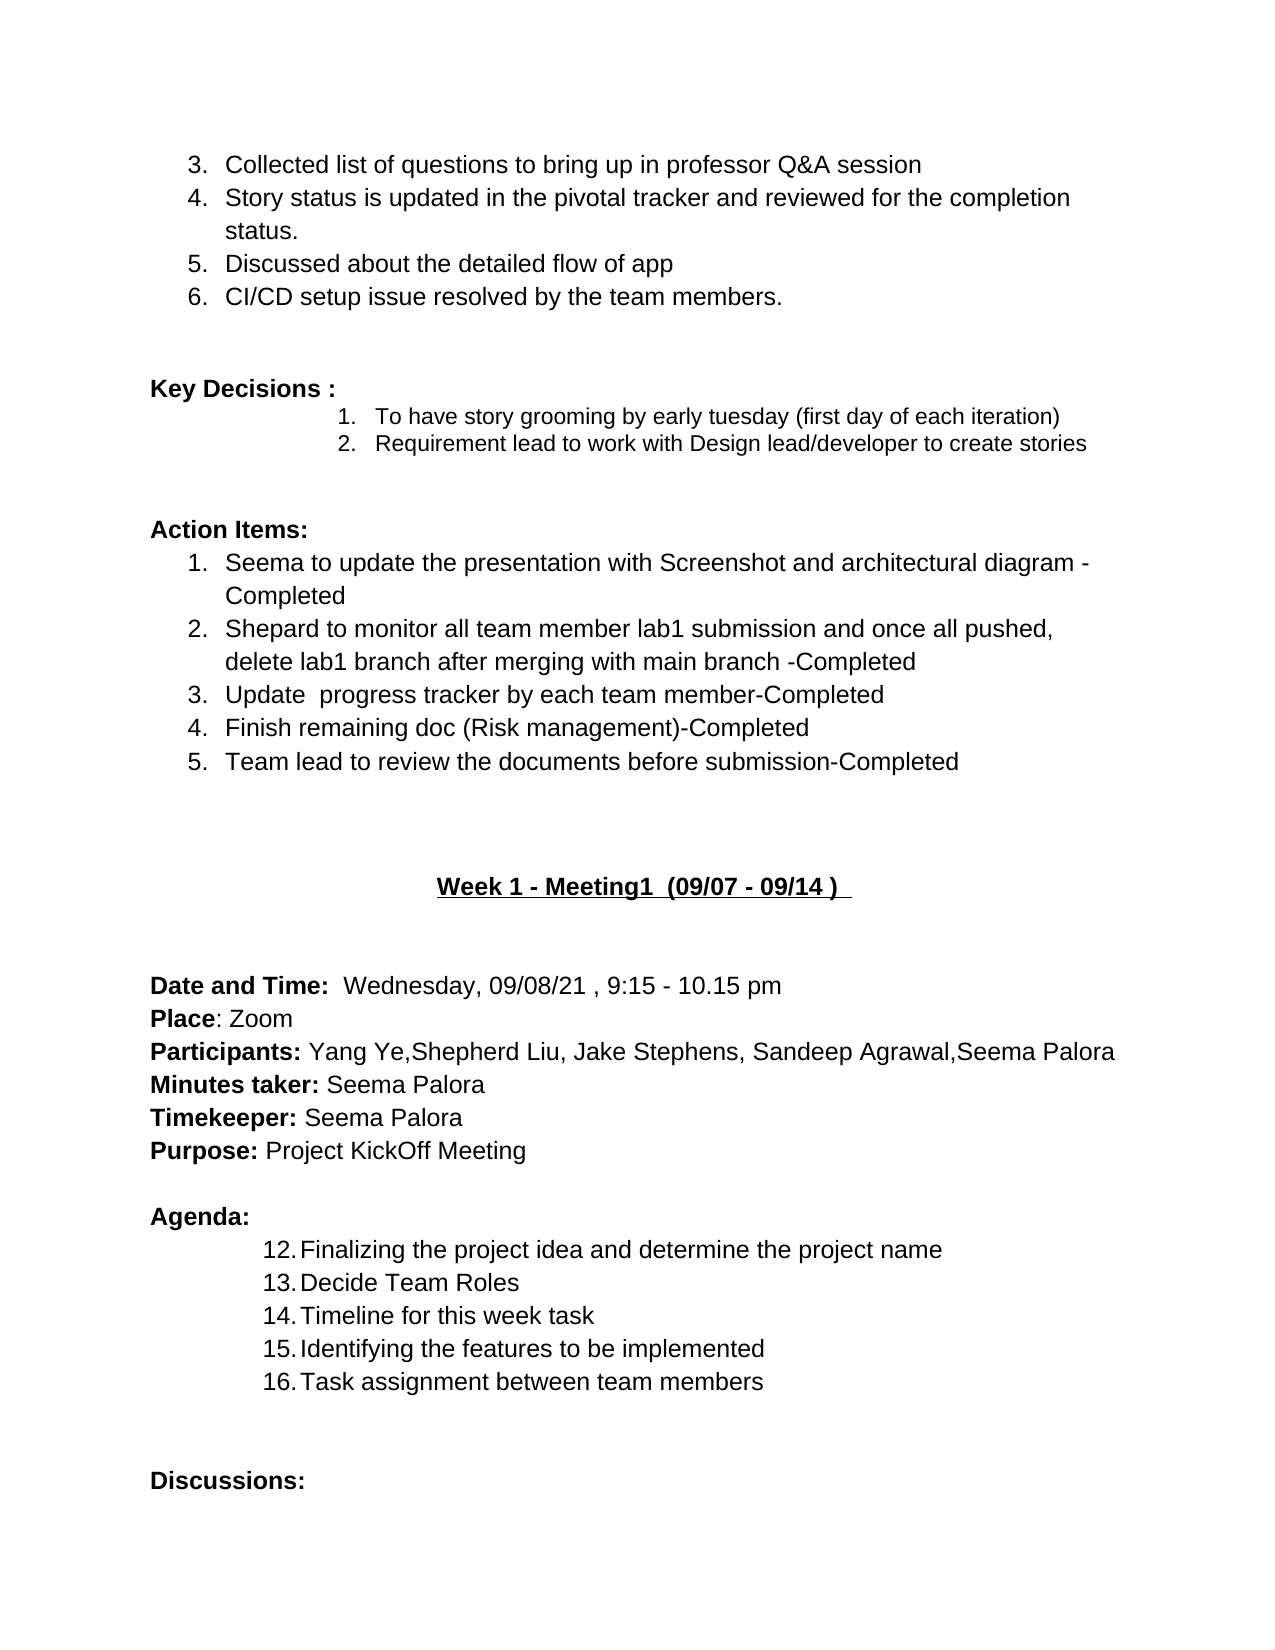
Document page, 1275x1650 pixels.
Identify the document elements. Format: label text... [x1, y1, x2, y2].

list Seema to update the presentation with Screenshot and architectural diagram - Completed [187, 548, 1125, 610]
text Week 1 - Meeting1 (09/07 - 09/14 ) [150, 872, 1125, 901]
text Discussions: [150, 1466, 1125, 1495]
text Purpose: Project KickOff Meeting [150, 1136, 1125, 1165]
text Participants: Yang Ye,Shepherd Liu, Jake Stephens, Sandeep Agrawal,Seema Palora [150, 1037, 1125, 1066]
text Agenda: [150, 1202, 1125, 1231]
list Requirement lead to work with Design lead/developer to create stories [337, 429, 1125, 456]
list Story status is updated in the pivotal tracker and reviewed for the completion status. [187, 183, 1125, 245]
list Shepard to monitor all team member lab1 submission and once all pushed, delete lab1 branch after merging with main branch -Completed [187, 614, 1125, 676]
list Collected list of questions to bring up in professor Q&A session [187, 150, 1125, 179]
text Date and Time: Wednesday, 09/08/21 , 9:15 - 10.15 pm [150, 971, 1125, 1000]
text Place: Zoom [150, 1004, 1125, 1033]
list To have story grooming by early tuesday (first day of each iteration) [337, 403, 1125, 429]
list Identifying the features to be implemented [262, 1334, 1125, 1363]
list Task assignment between team members [262, 1367, 1125, 1396]
text Key Decisions : [150, 374, 1125, 403]
list Team lead to review the documents before submission-Completed [187, 746, 1125, 775]
text Action Items: [150, 515, 1125, 544]
text Timekeeper: Seema Palora [150, 1103, 1125, 1132]
list Update progress tracker by each team member-Completed [187, 680, 1125, 709]
list Discussed about the detailed flow of app [187, 249, 1125, 278]
list Timeline for this week task [262, 1301, 1125, 1330]
list Decide Team Roles [262, 1268, 1125, 1297]
list Finish remaining doc (Risk management)-Completed [187, 713, 1125, 742]
list Finalizing the project idea and determine the project name [262, 1235, 1125, 1264]
list CI/CD setup issue resolved by the team members. [187, 282, 1125, 311]
text Minutes taker: Seema Palora [150, 1070, 1125, 1099]
